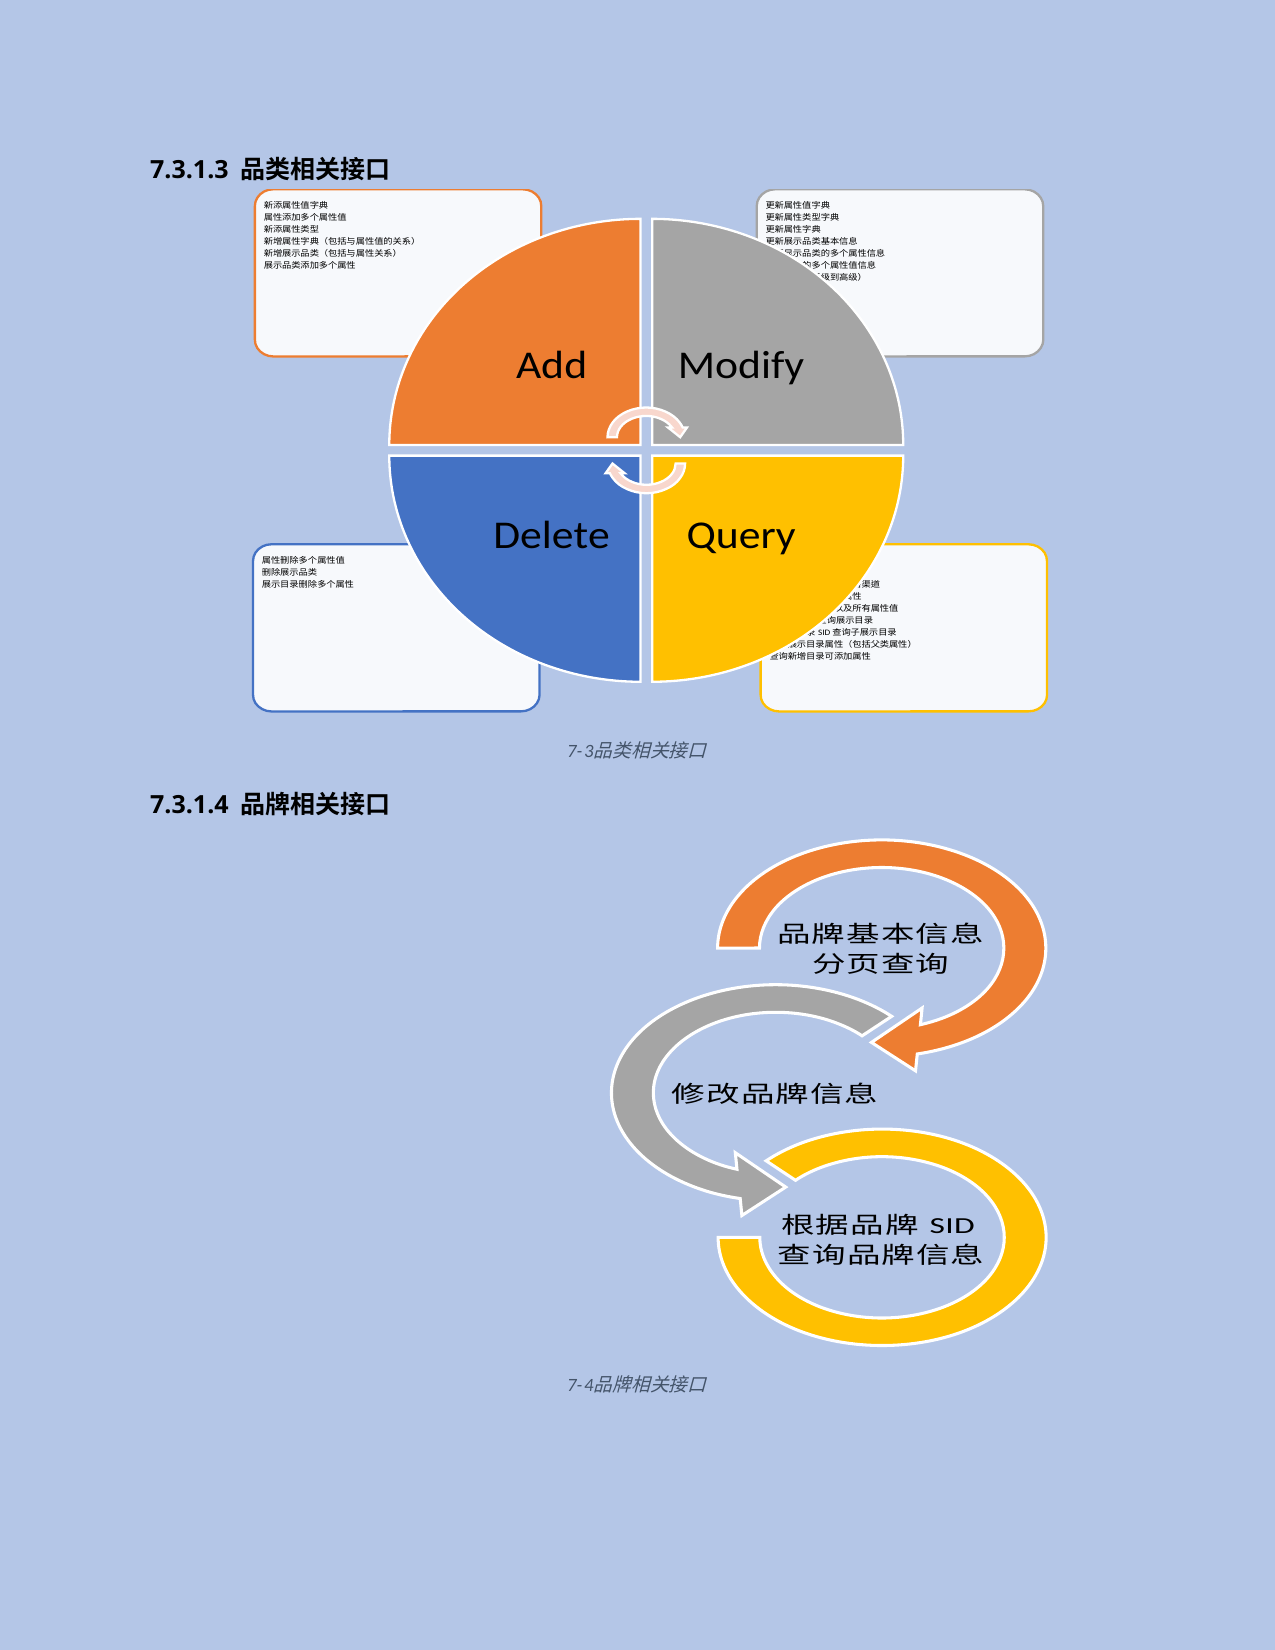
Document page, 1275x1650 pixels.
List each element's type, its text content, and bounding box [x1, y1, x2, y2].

subtitle 品牌相关接口 [150, 784, 1125, 820]
text 7-4品牌相关接口 [150, 1370, 1125, 1397]
text 7-3品类相关接口 [150, 736, 1125, 763]
subtitle 品类相关接口 [150, 150, 1125, 186]
